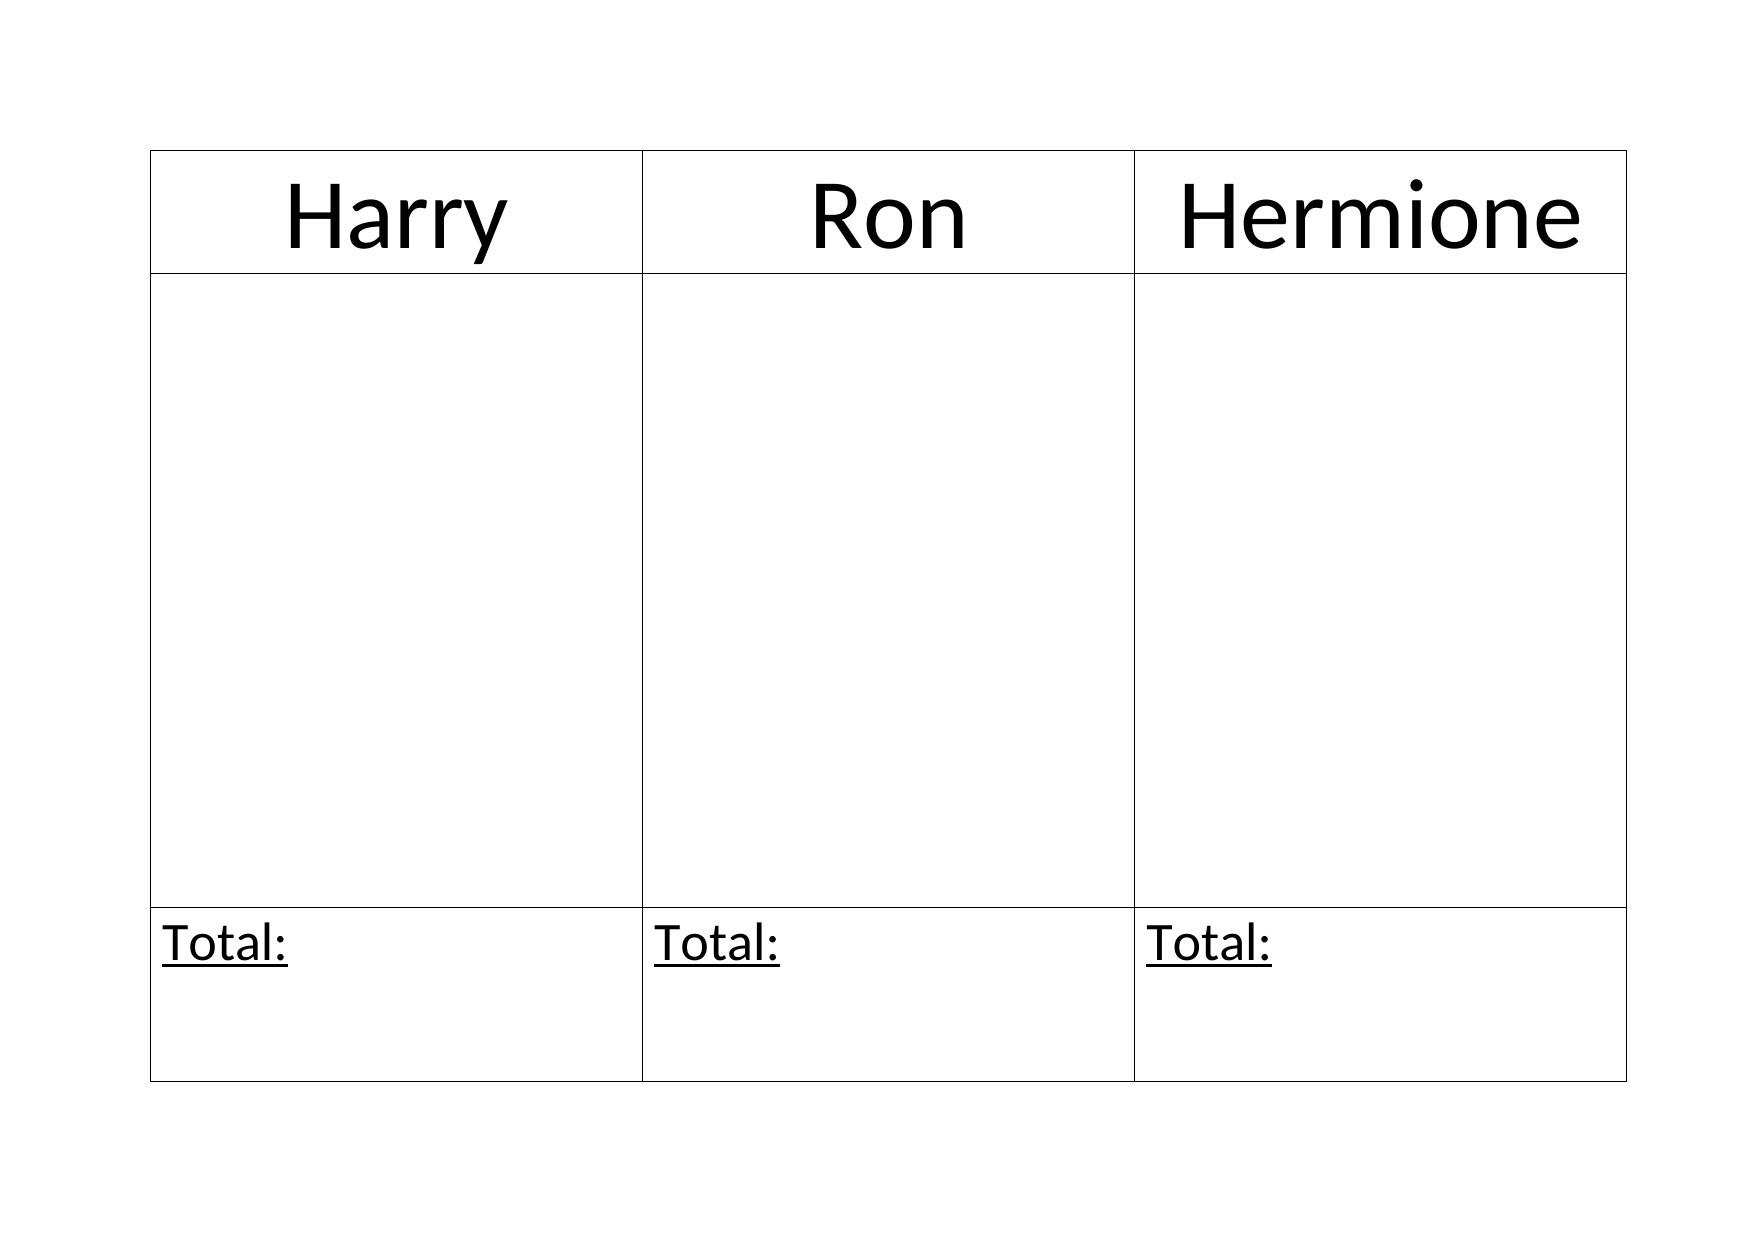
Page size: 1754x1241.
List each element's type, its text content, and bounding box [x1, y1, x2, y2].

table_header Ron [643, 151, 1134, 273]
table_cell [151, 274, 642, 907]
table_header Harry [151, 151, 642, 273]
table_cell Total: [643, 908, 1134, 1081]
table_cell [643, 274, 1134, 907]
table_cell Total: [1135, 908, 1626, 1081]
table_cell [1135, 274, 1626, 907]
table_header Hermione [1135, 151, 1626, 273]
table_cell Total: [151, 908, 642, 1081]
